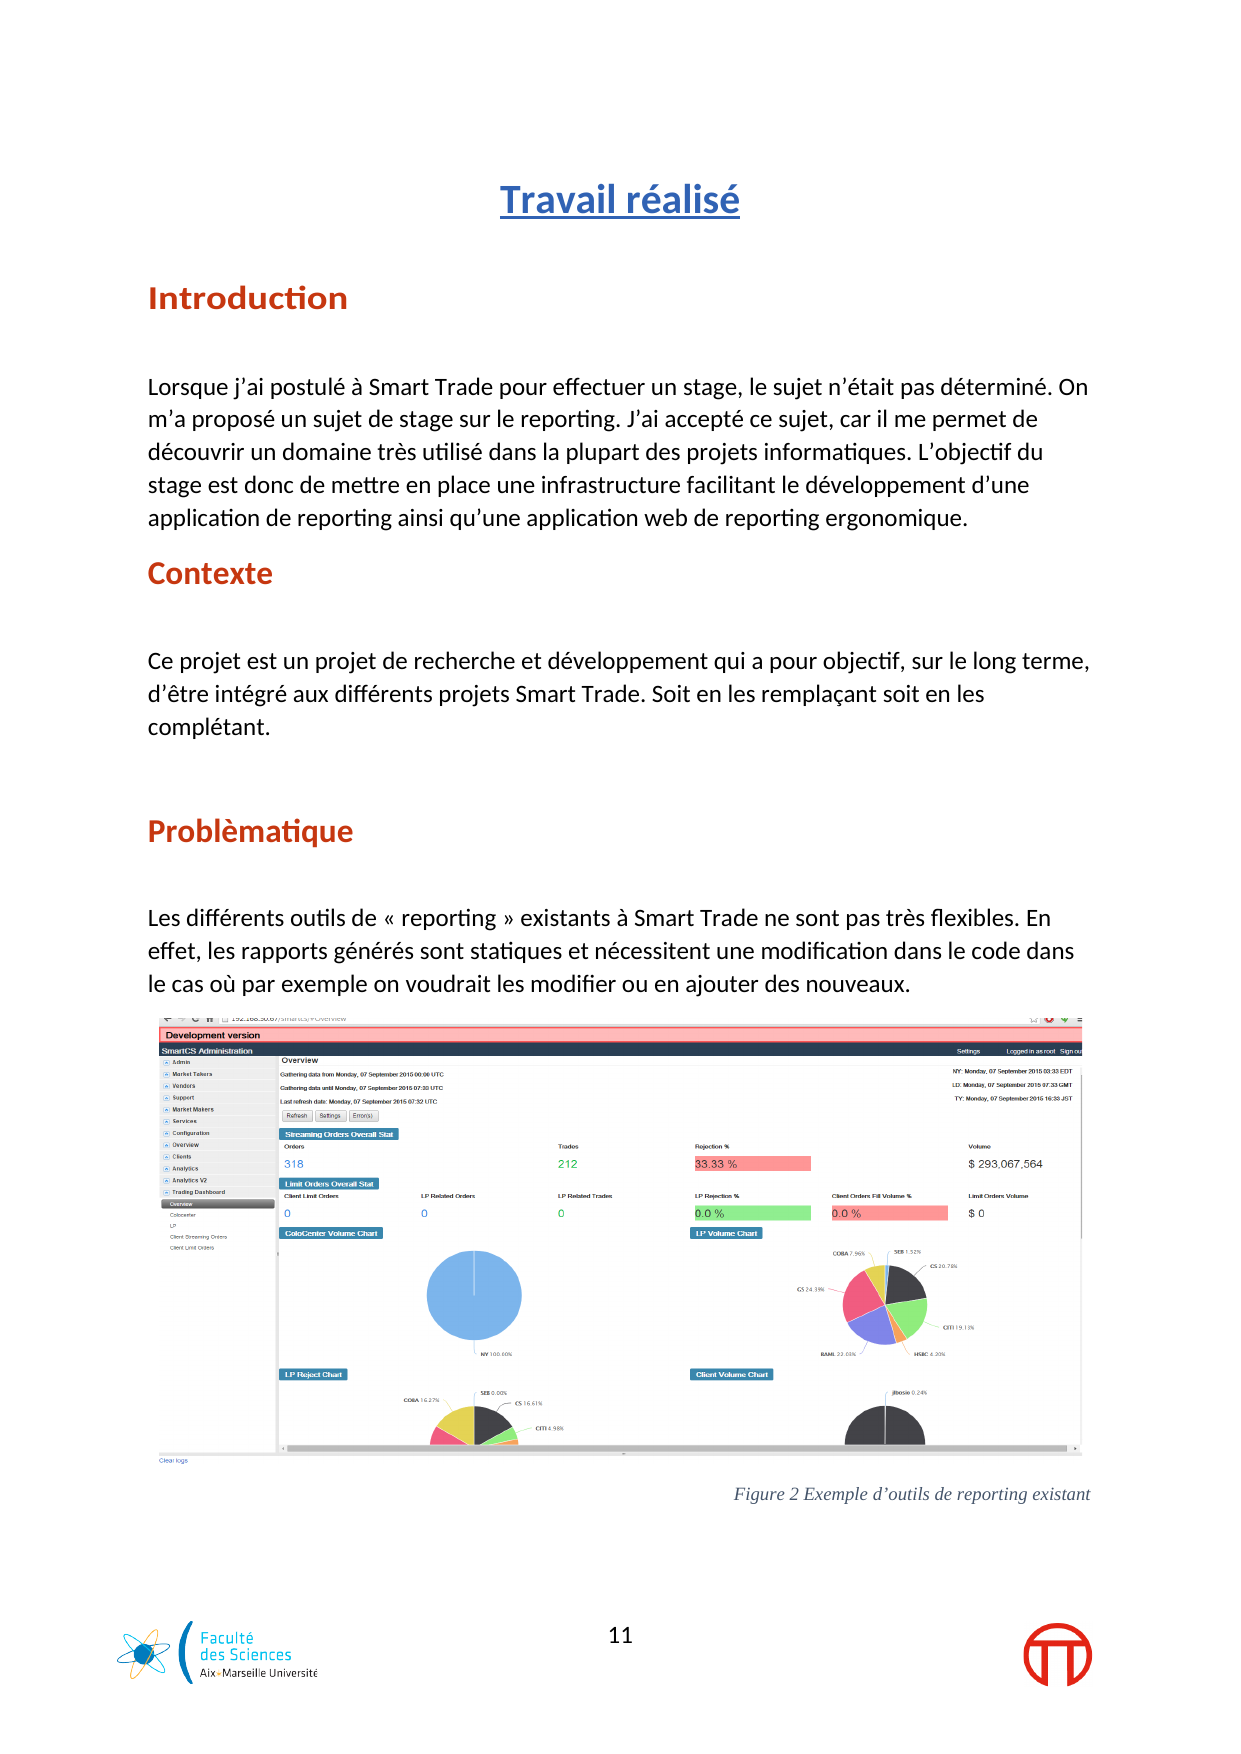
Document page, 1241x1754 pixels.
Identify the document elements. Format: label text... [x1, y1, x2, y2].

subtitle Problèmatique [148, 811, 1092, 851]
text Figure 2 Exemple d’outils de reporting existant [148, 1483, 1092, 1504]
text Ce projet est un projet de recherche et développement qui a pour objectif, sur le long terme, d’être intégré aux différents projets Smart Trade. Soit en les remplaçant soit en les complétant. [148, 646, 1092, 742]
picture [159, 1018, 1083, 1464]
text Lorsque j’ai postulé à Smart Trade pour effectuer un stage, le sujet n’était pas déterminé. On m’a proposé un sujet de stage sur le reporting. J’ai accepté ce sujet, car il me permet de découvrir un domaine très utilisé dans la plupart des projets informatiques. L’objectif du stage est donc de mettre en place une infrastructure facilitant le développement d’une application de reporting ainsi qu’une application web de reporting ergonomique. [148, 371, 1092, 533]
subtitle Introduction [148, 277, 1092, 318]
text Les différents outils de « reporting » existants à Smart Trade ne sont pas très flexibles. En effet, les rapports générés sont statiques et nécessitent une modification dans le code dans le cas où par exemple on voudrait les modifier ou en ajouter des nouveaux. [148, 903, 1092, 999]
subtitle Contexte [148, 552, 1092, 593]
picture [116, 1621, 318, 1684]
picture [1023, 1621, 1093, 1687]
subtitle Travail réalisé [148, 173, 1092, 223]
